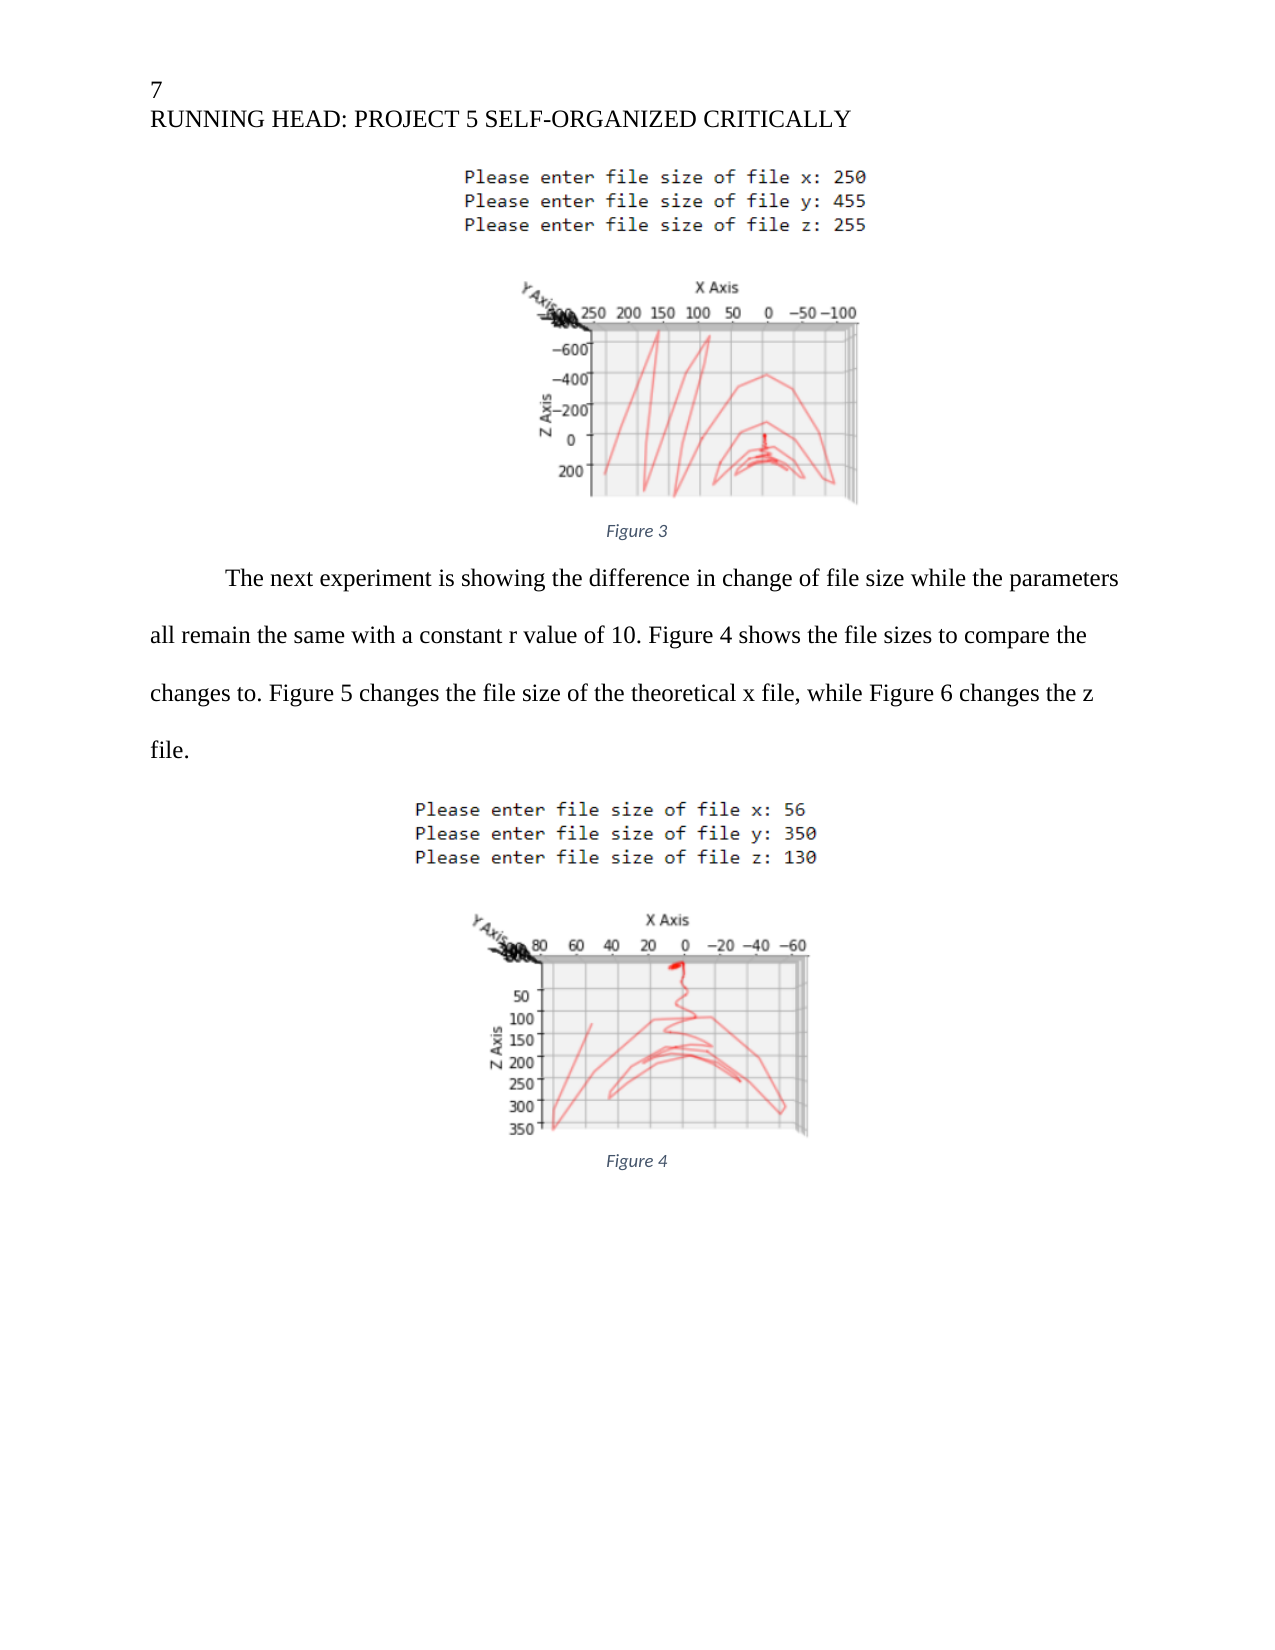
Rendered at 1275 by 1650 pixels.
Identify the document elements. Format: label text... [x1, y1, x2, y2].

picture [407, 793, 868, 1150]
text Figure 3 [150, 519, 1125, 542]
text Figure 4 [150, 1149, 1125, 1172]
picture [460, 163, 890, 520]
text The next experiment is showing the difference in change of file size while the parameters all remain the same with a constant r value of 10. Figure 4 shows the file sizes to compare the changes to. Figure 5 changes the file size of the theoretical x file, while Figure 6 changes the z file. [150, 563, 1125, 764]
